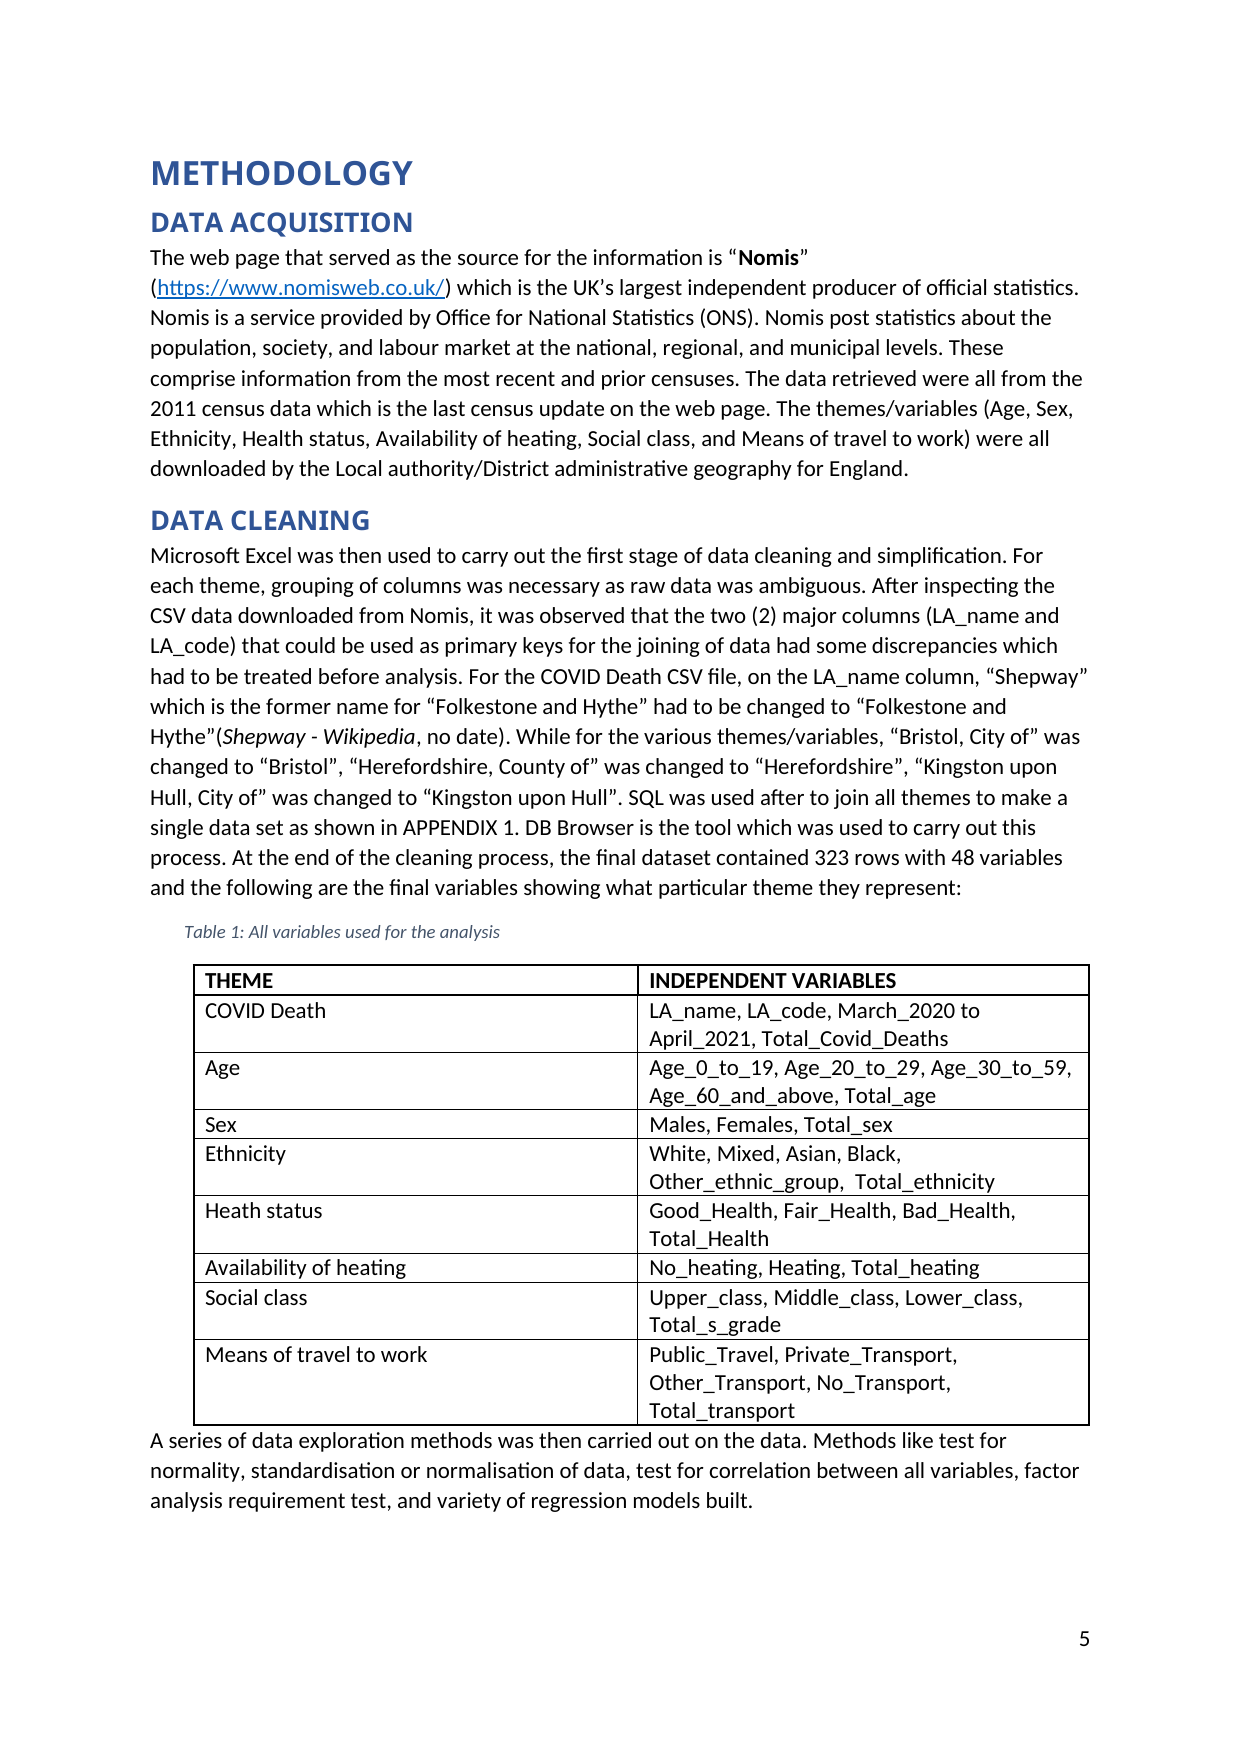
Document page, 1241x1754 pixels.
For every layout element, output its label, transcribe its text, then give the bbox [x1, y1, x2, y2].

table_cell COVID Death [195, 996, 637, 1052]
subtitle DATA CLEANING [150, 501, 1090, 538]
table_cell Means of travel to work [195, 1340, 637, 1424]
table_cell Age [195, 1053, 637, 1109]
table_cell Social class [195, 1283, 637, 1339]
table_cell LA_name, LA_code, March_2020 to April_2021, Total_Covid_Deaths [638, 996, 1088, 1052]
text A series of data exploration methods was then carried out on the data. Methods like test for normality, standardisation or normalisation of data, test for correlation between all variables, factor analysis requirement test, and variety of regression models built. [150, 1426, 1090, 1514]
table_cell Good_Health, Fair_Health, Bad_Health, Total_Health [638, 1196, 1088, 1252]
table_cell Heath status [195, 1196, 637, 1252]
table_cell Ethnicity [195, 1139, 637, 1195]
subtitle DATA ACQUISITION [150, 203, 1090, 240]
table_cell Availability of heating [195, 1254, 637, 1282]
table_header THEME [195, 966, 637, 994]
table_cell Public_Travel, Private_Transport, Other_Transport, No_Transport, Total_transport [638, 1340, 1088, 1424]
table_header INDEPENDENT VARIABLES [639, 966, 1088, 994]
table_cell Sex [195, 1110, 637, 1138]
table_cell Upper_class, Middle_class, Lower_class, Total_s_grade [638, 1283, 1088, 1339]
subtitle METHODOLOGY [150, 150, 1090, 195]
table_cell White, Mixed, Asian, Black, Other_ethnic_group, Total_ethnicity [638, 1139, 1088, 1195]
text The web page that served as the source for the information is “Nomis” (https://www.nomisweb.co.uk/) which is the UK’s largest independent producer of official statistics. Nomis is a service provided by Office for National Statistics (ONS). Nomis post statistics about the population, society, and labour market at the national, regional, and municipal levels. These comprise information from the most recent and prior censuses. The data retrieved were all from the 2011 census data which is the last census update on the web page. The themes/variables (Age, Sex, Ethnicity, Health status, Availability of heating, Social class, and Means of travel to work) were all downloaded by the Local authority/District administrative geography for England. [150, 243, 1090, 482]
table_cell No_heating, Heating, Total_heating [638, 1254, 1088, 1282]
table_cell Age_0_to_19, Age_20_to_29, Age_30_to_59, Age_60_and_above, Total_age [638, 1053, 1088, 1109]
text Microsoft Excel was then used to carry out the first stage of data cleaning and simplification. For each theme, grouping of columns was necessary as raw data was ambiguous. After inspecting the CSV data downloaded from Nomis, it was observed that the two (2) major columns (LA_name and LA_code) that could be used as primary keys for the joining of data had some discrepancies which had to be treated before analysis. For the COVID Death CSV file, on the LA_name column, “Shepway” which is the former name for “Folkestone and Hythe” had to be changed to “Folkestone and Hythe”. While for the various themes/variables, “Bristol, City of” was changed to “Bristol”, “Herefordshire, County of” was changed to “Herefordshire”, “Kingston upon Hull, City of” was changed to “Kingston upon Hull”. SQL was used after to join all themes to make a single data set as shown in APPENDIX 1. DB Browser is the tool which was used to carry out this process. At the end of the cleaning process, the final dataset contained 323 rows with 48 variables and the following are the final variables showing what particular theme they represent: [150, 541, 1090, 901]
table_cell Males, Females, Total_sex [638, 1110, 1088, 1138]
